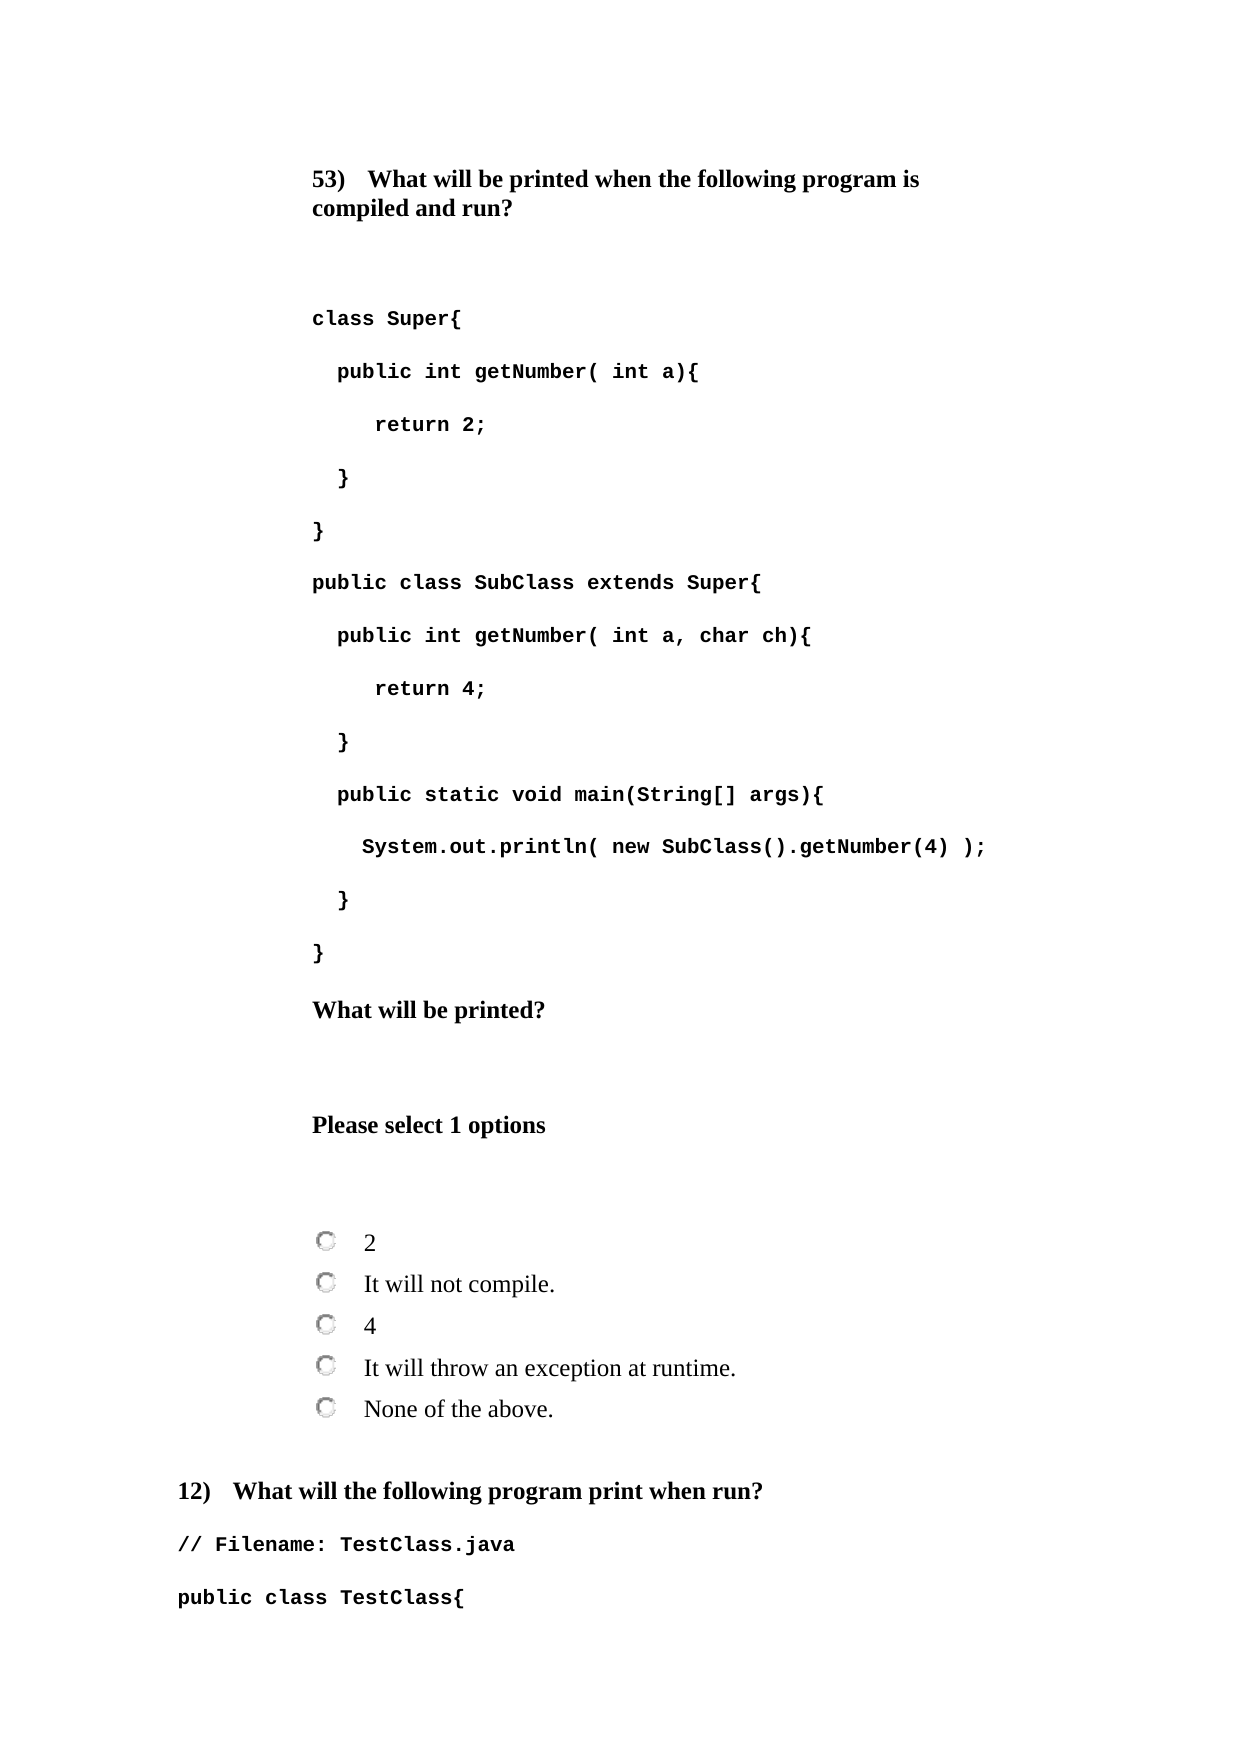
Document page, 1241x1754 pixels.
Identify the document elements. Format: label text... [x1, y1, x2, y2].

table_header [177, 118, 1152, 1447]
text public class TestClass{ [177, 1587, 1152, 1610]
text // Filename: TestClass.java [177, 1534, 1152, 1558]
text 12) What will the following program print when run? [177, 1476, 1152, 1505]
